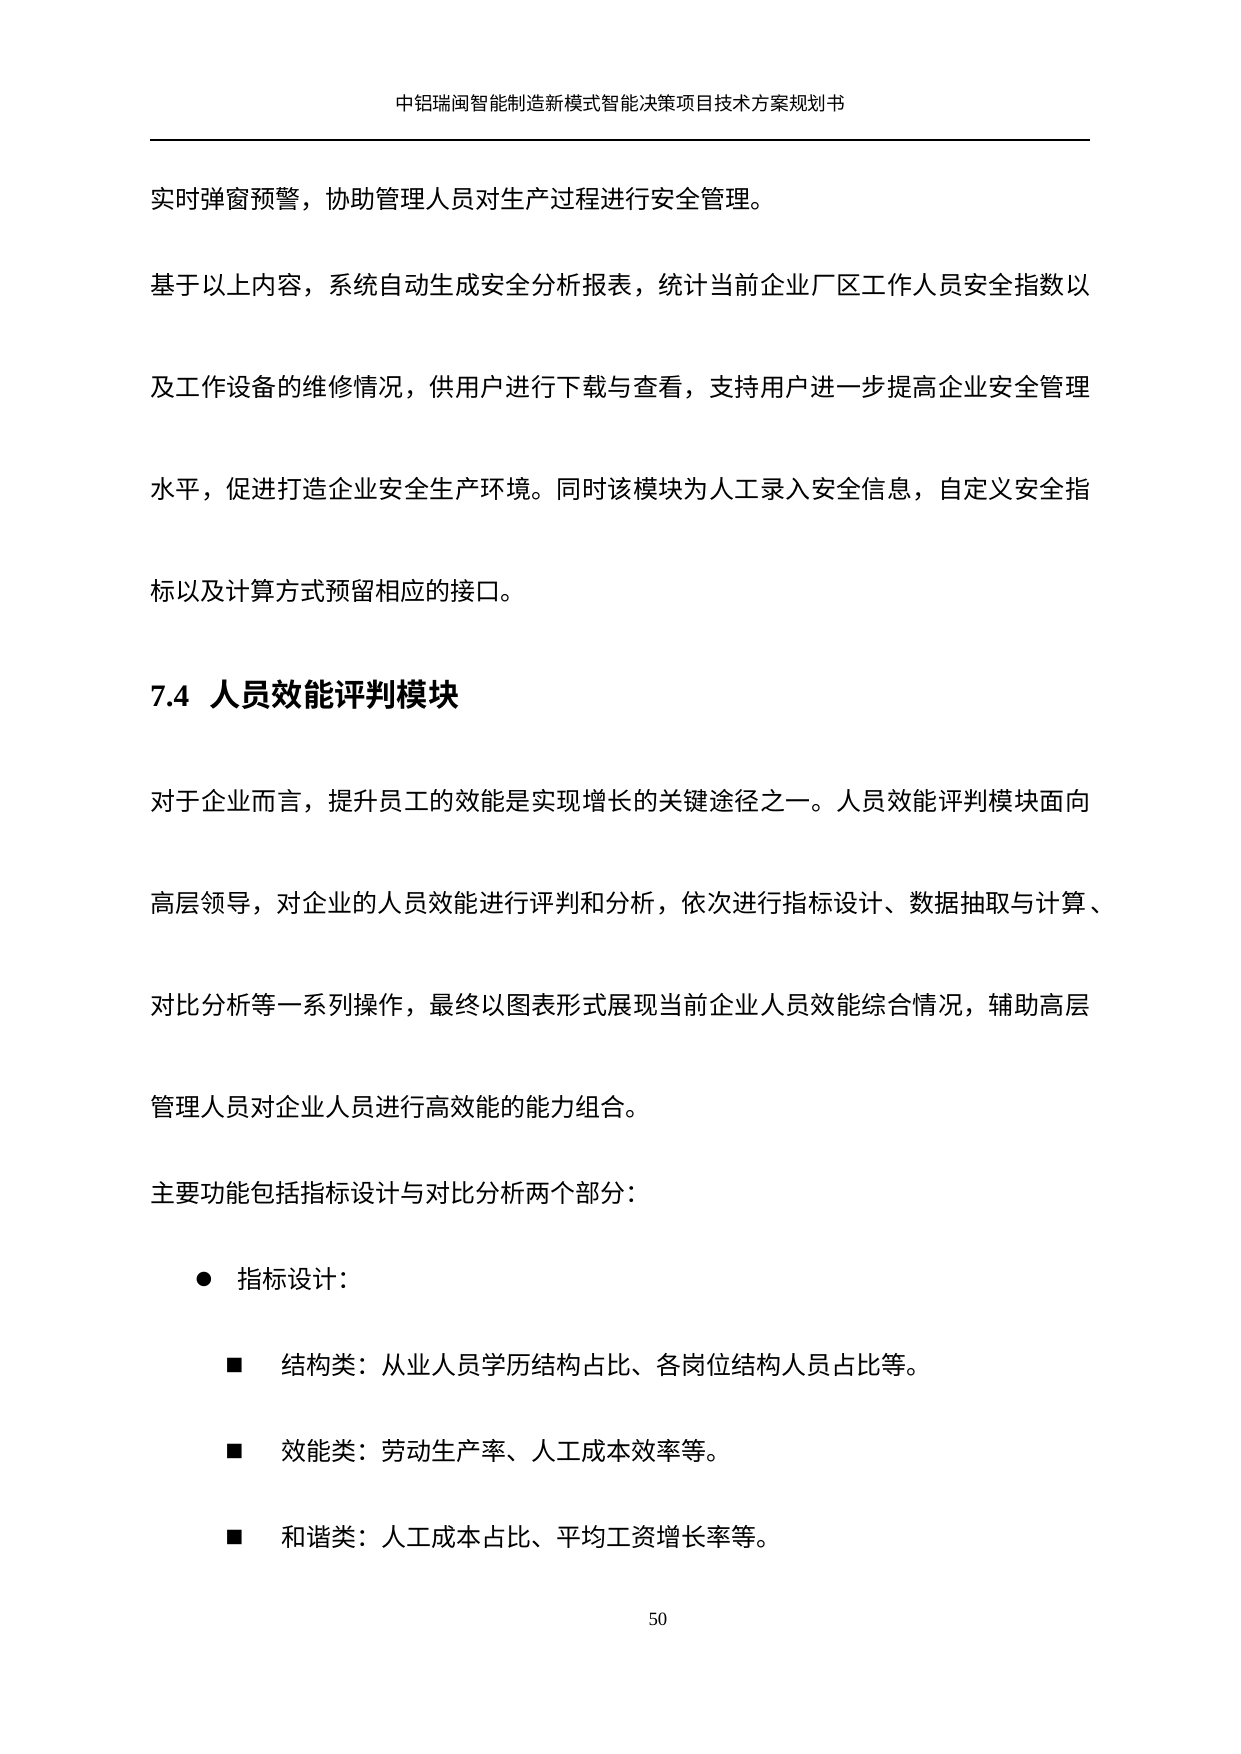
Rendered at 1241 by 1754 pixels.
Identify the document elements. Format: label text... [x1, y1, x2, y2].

text 效能类：劳动生产率、人工成本效率等。 [150, 1416, 1090, 1484]
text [150, 164, 1090, 232]
text 结构类：从业人员学历结构占比、各岗位结构人员占比等。 [150, 1330, 1090, 1398]
text 基于以上内容，系统自动生成安全分析报表，统计当前企业厂区工作人员安全指数以及工作设备的维修情况，供用户进行下载与查看，支持用户进一步提高企业安全管理水平，促进打造企业安全生产环境。同时该模块为人工录入安全信息，自定义安全指标以及计算方式预留相应的接口。 [150, 250, 1090, 623]
text 主要功能包括指标设计与对比分析两个部分： [150, 1158, 1090, 1226]
subtitle 人员效能评判模块 [150, 658, 1090, 726]
text 和谐类：人工成本占比、平均工资增长率等。 [150, 1502, 1090, 1570]
text 对于企业而言，提升员工的效能是实现增长的关键途径之一。人员效能评判模块面向高层领导，对企业的人员效能进行评判和分析，依次进行指标设计、数据抽取与计算、对比分析等一系列操作，最终以图表形式展现当前企业人员效能综合情况，辅助高层管理人员对企业人员进行高效能的能力组合。 [150, 766, 1090, 1139]
text 指标设计： [150, 1244, 1090, 1312]
